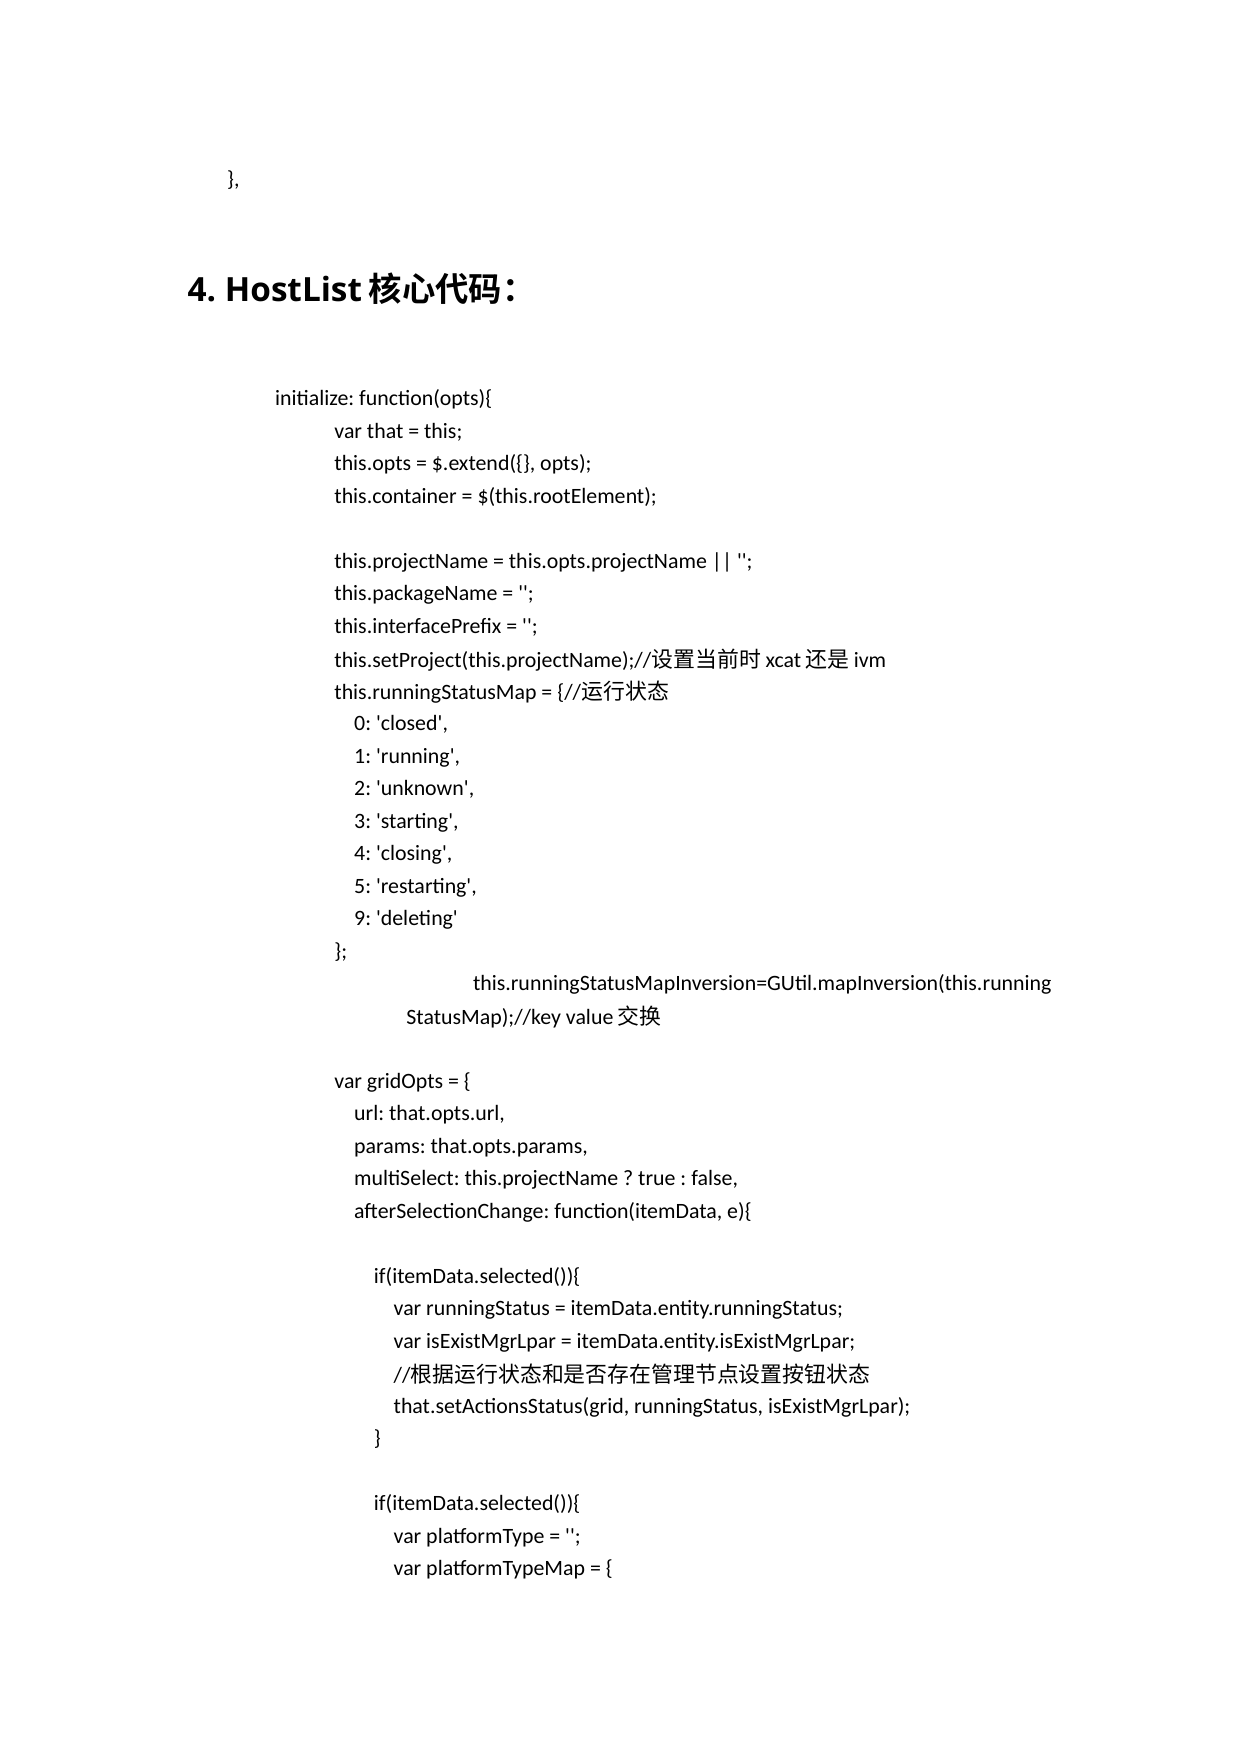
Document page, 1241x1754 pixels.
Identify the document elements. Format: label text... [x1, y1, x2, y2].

list afterSelectionChange: function(itemData, e){ [231, 1194, 1053, 1226]
list var platformTypeMap = { [231, 1551, 1053, 1584]
list this.container = $(this.rootElement); [231, 479, 1053, 511]
list if(itemData.selected()){ [231, 1259, 1053, 1291]
list that.setActionsStatus(grid, runningStatus, isExistMgrLpar); [231, 1389, 1053, 1421]
list 1: 'running', [231, 739, 1053, 771]
list 9: 'deleting' [231, 901, 1053, 934]
list //根据运行状态和是否存在管理节点设置按钮状态 [231, 1356, 1053, 1389]
list if(itemData.selected()){ [231, 1486, 1053, 1519]
list 3: 'starting', [231, 804, 1053, 836]
list } [231, 1421, 1053, 1454]
list 2: 'unknown', [231, 771, 1053, 804]
list var isExistMgrLpar = itemData.entity.isExistMgrLpar; [231, 1324, 1053, 1356]
list var runningStatus = itemData.entity.runningStatus; [231, 1291, 1053, 1324]
list multiSelect: this.projectName ? true : false, [231, 1161, 1053, 1194]
list params: that.opts.params, [231, 1129, 1053, 1161]
list 4: 'closing', [231, 836, 1053, 869]
list 5: 'restarting', [231, 869, 1053, 901]
list url: that.opts.url, [231, 1096, 1053, 1129]
list this.projectName = this.opts.projectName || ''; [231, 544, 1053, 576]
list }; [231, 934, 1053, 966]
list this.setProject(this.projectName);//设置当前时xcat还是ivm [231, 641, 1053, 674]
subtitle 4. HostList核心代码： [187, 254, 1053, 319]
list this.runningStatusMapInversion=GUtil.mapInversion(this.runningStatusMap);//key value交换 [406, 966, 1053, 1031]
list this.runningStatusMap = {//运行状态 [231, 674, 1053, 706]
list this.opts = $.extend({}, opts); [231, 446, 1053, 479]
text }, [187, 162, 1053, 194]
list var platformType = ''; [231, 1519, 1053, 1551]
list this.interfacePrefix = ''; [231, 609, 1053, 641]
list var gridOpts = { [231, 1064, 1053, 1096]
list var that = this; [231, 414, 1053, 446]
list this.packageName = ''; [231, 576, 1053, 609]
list 0: 'closed', [231, 706, 1053, 739]
list initialize: function(opts){ [231, 381, 1053, 414]
